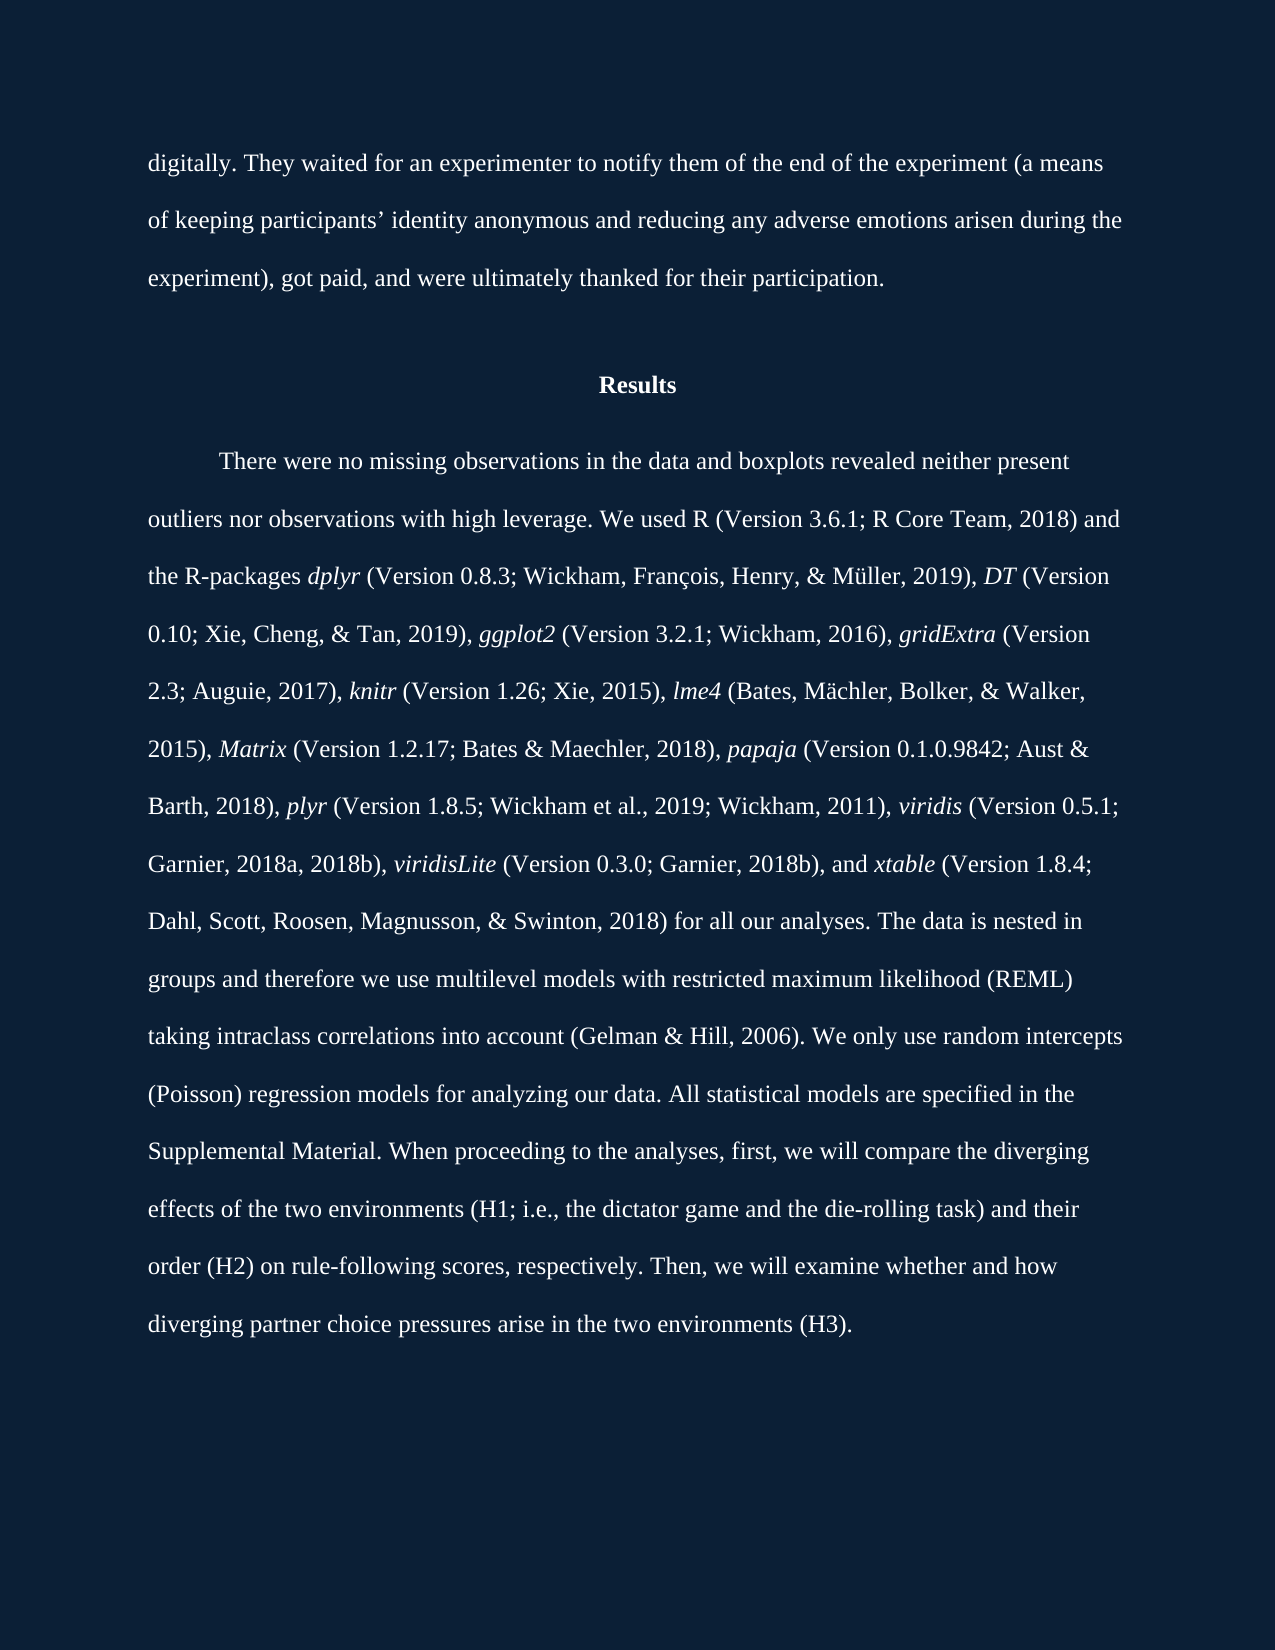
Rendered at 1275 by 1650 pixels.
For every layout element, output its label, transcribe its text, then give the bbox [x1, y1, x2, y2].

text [148, 148, 1127, 291]
text There were no missing observations in the data and boxplots revealed neither present outliers nor observations with high leverage. We used R (Version 3.6.1; R Core Team, 2018) and the R-packages dplyr (Version 0.8.3; Wickham, François, Henry, & Müller, 2019), DT (Version 0.10; Xie, Cheng, & Tan, 2019), ggplot2 (Version 3.2.1; Wickham, 2016), gridExtra (Version 2.3; Auguie, 2017), knitr (Version 1.26; Xie, 2015), lme4 (Bates, Mächler, Bolker, & Walker, 2015), Matrix (Version 1.2.17; Bates & Maechler, 2018), papaja (Version 0.1.0.9842; Aust & Barth, 2018), plyr (Version 1.8.5; Wickham et al., 2019; Wickham, 2011), viridis (Version 0.5.1; Garnier, 2018a, 2018b), viridisLite (Version 0.3.0; Garnier, 2018b), and xtable (Version 1.8.4; Dahl, Scott, Roosen, Magnusson, & Swinton, 2018) for all our analyses. The data is nested in groups and therefore we use multilevel models with restricted maximum likelihood (REML) taking intraclass correlations into account (Gelman & Hill, 2006). We only use random intercepts (Poisson) regression models for analyzing our data. All statistical models are specified in the Supplemental Material. When proceeding to the analyses, first, we will compare the diverging effects of the two environments (H1; i.e., the dictator game and the die-rolling task) and their order (H2) on rule-following scores, respectively. Then, we will examine whether and how diverging partner choice pressures arise in the two environments (H3). [148, 446, 1127, 1338]
subtitle Results [148, 370, 1127, 399]
